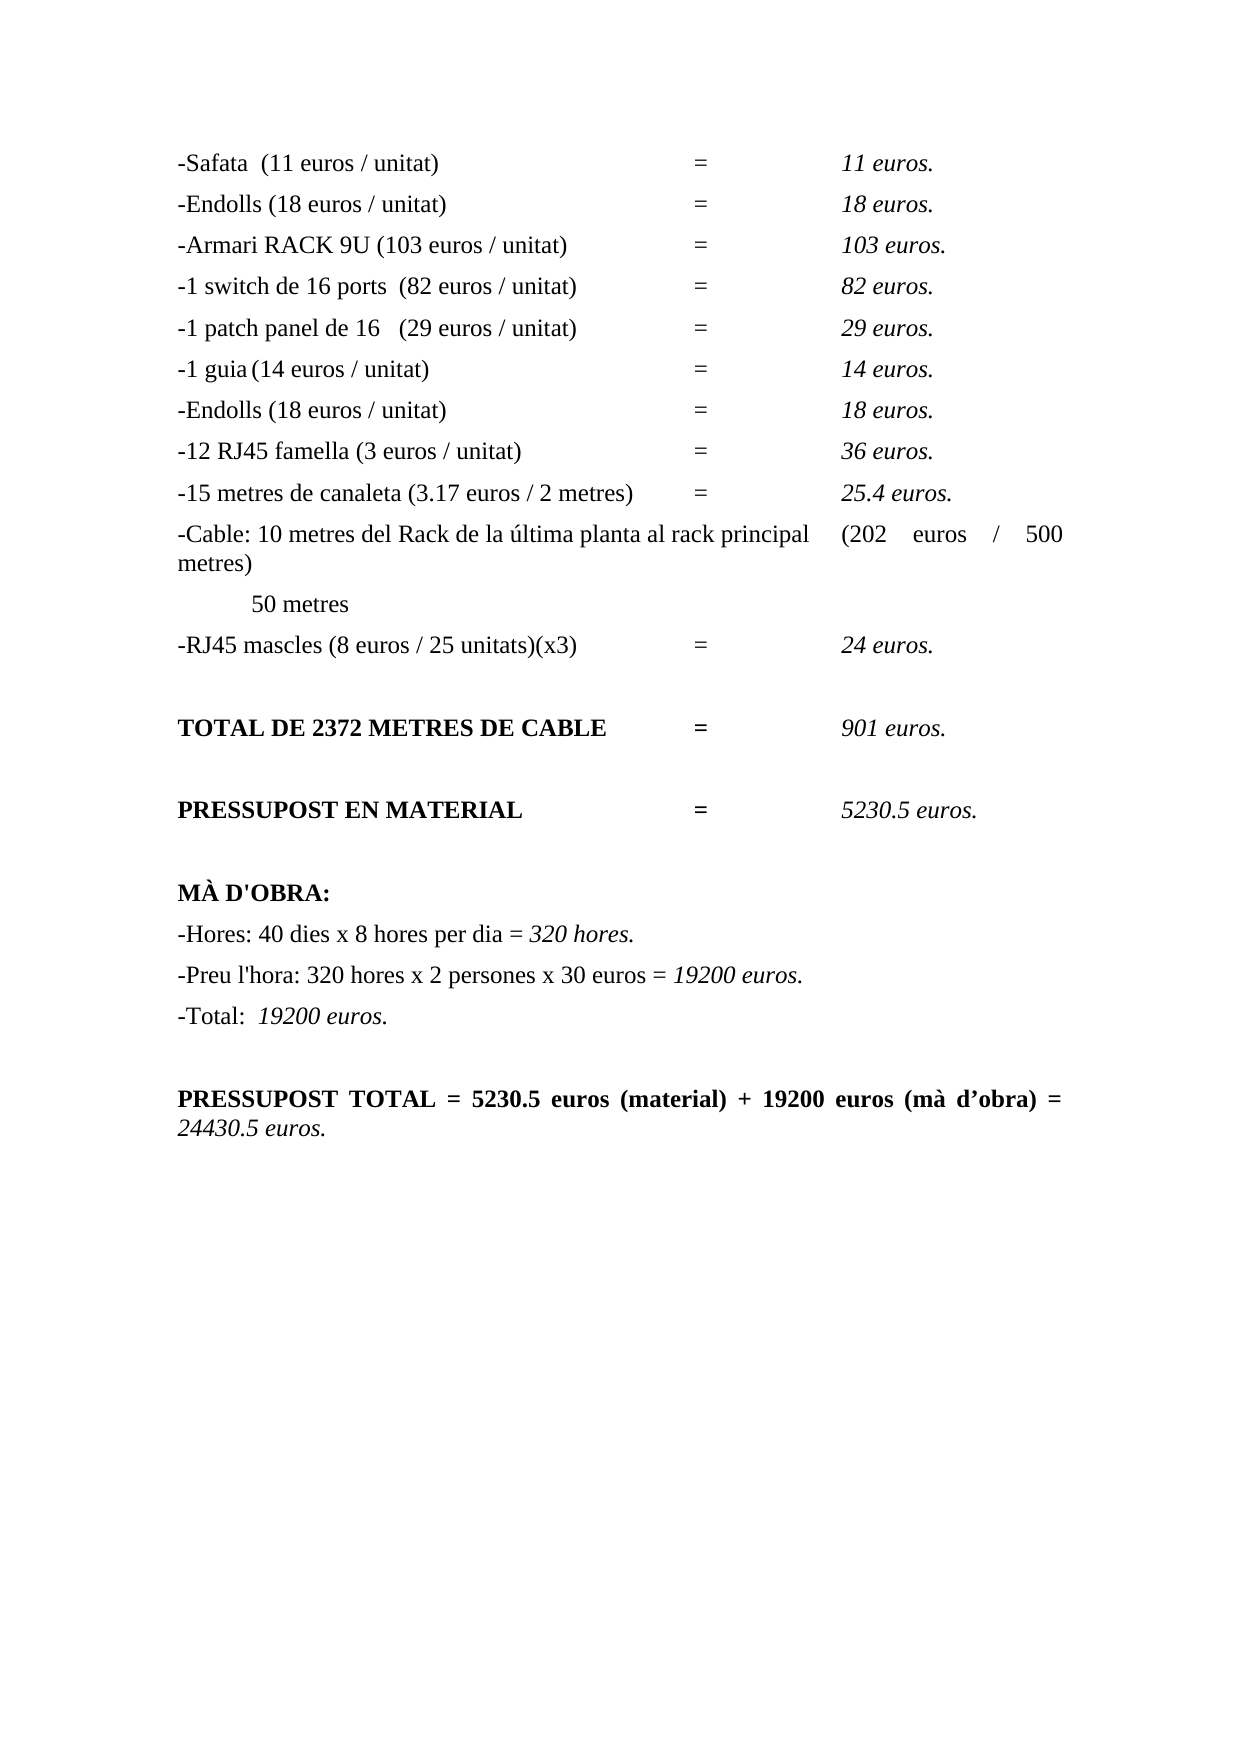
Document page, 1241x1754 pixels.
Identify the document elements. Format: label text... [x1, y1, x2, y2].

text -1 guia (14 euros / unitat) = 14 euros. [177, 354, 1063, 383]
text -12 RJ45 famella (3 euros / unitat) = 36 euros. [177, 436, 1063, 465]
text -RJ45 mascles (8 euros / 25 unitats)(x3) = 24 euros. [177, 630, 1063, 659]
text -Safata (11 euros / unitat) = 11 euros. [177, 148, 1063, 176]
text -Endolls (18 euros / unitat) = 18 euros. [177, 395, 1063, 424]
text -1 switch de 16 ports (82 euros / unitat) = 82 euros. [177, 271, 1063, 300]
text 50 metres [177, 589, 1063, 618]
text PRESSUPOST TOTAL = 5230.5 euros (material) + 19200 euros (mà d’obra) = 24430.5 euros. [177, 1084, 1063, 1141]
text -Endolls (18 euros / unitat) = 18 euros. [177, 189, 1063, 218]
text -Hores: 40 dies x 8 hores per dia = 320 hores. [177, 919, 1063, 948]
text TOTAL DE 2372 METRES DE CABLE = 901 euros. [177, 713, 1063, 741]
text -15 metres de canaleta (3.17 euros / 2 metres) = 25.4 euros. [177, 478, 1063, 506]
text -Cable: 10 metres del Rack de la última planta al rack principal (202 euros / 500 metres) [177, 519, 1063, 576]
text PRESSUPOST EN MATERIAL = 5230.5 euros. [177, 795, 1063, 824]
text -Total: 19200 euros. [177, 1001, 1063, 1030]
text -Armari RACK 9U (103 euros / unitat) = 103 euros. [177, 230, 1063, 259]
text -1 patch panel de 16 (29 euros / unitat) = 29 euros. [177, 313, 1063, 341]
text MÀ D'OBRA: [177, 878, 1063, 906]
text -Preu l'hora: 320 hores x 2 persones x 30 euros = 19200 euros. [177, 960, 1063, 989]
